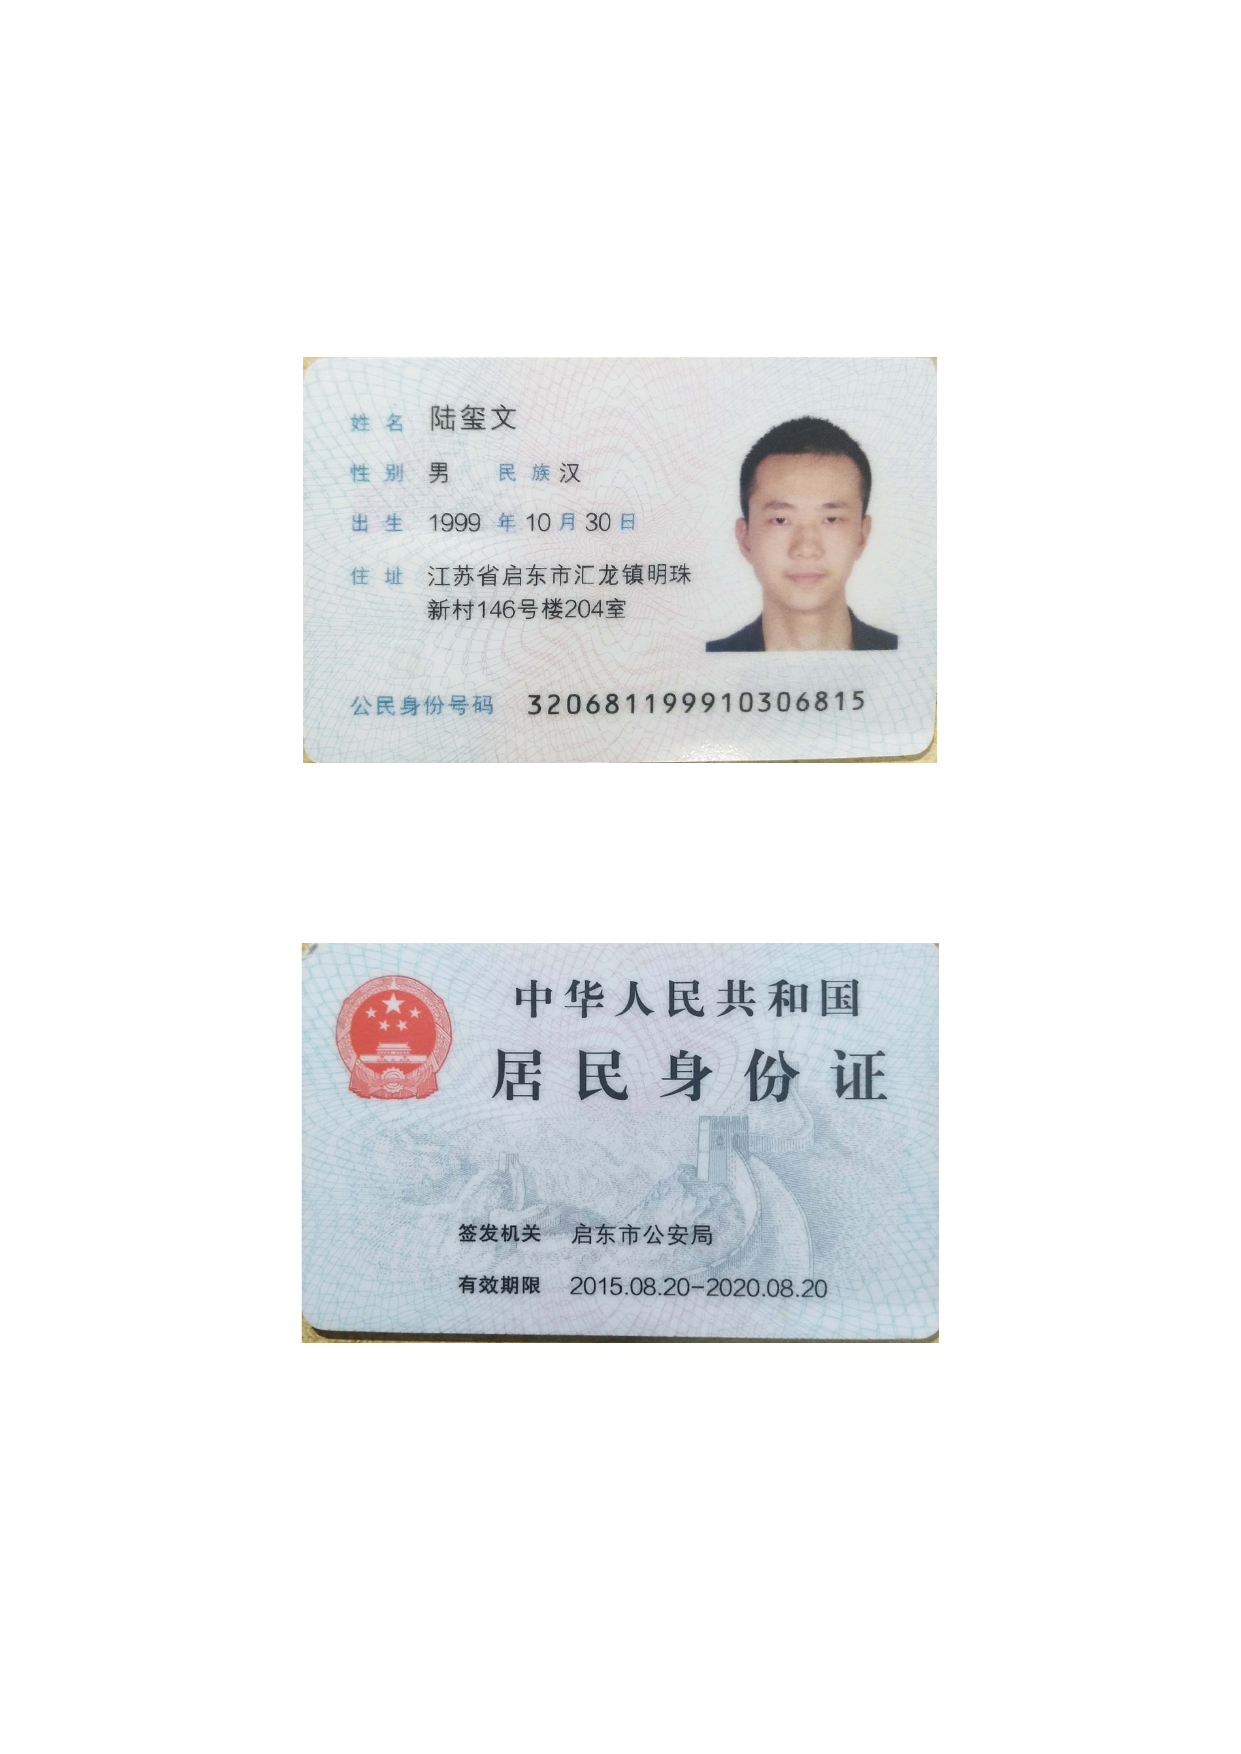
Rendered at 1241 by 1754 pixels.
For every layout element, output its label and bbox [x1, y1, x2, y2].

picture [303, 357, 938, 763]
picture [303, 943, 939, 1343]
